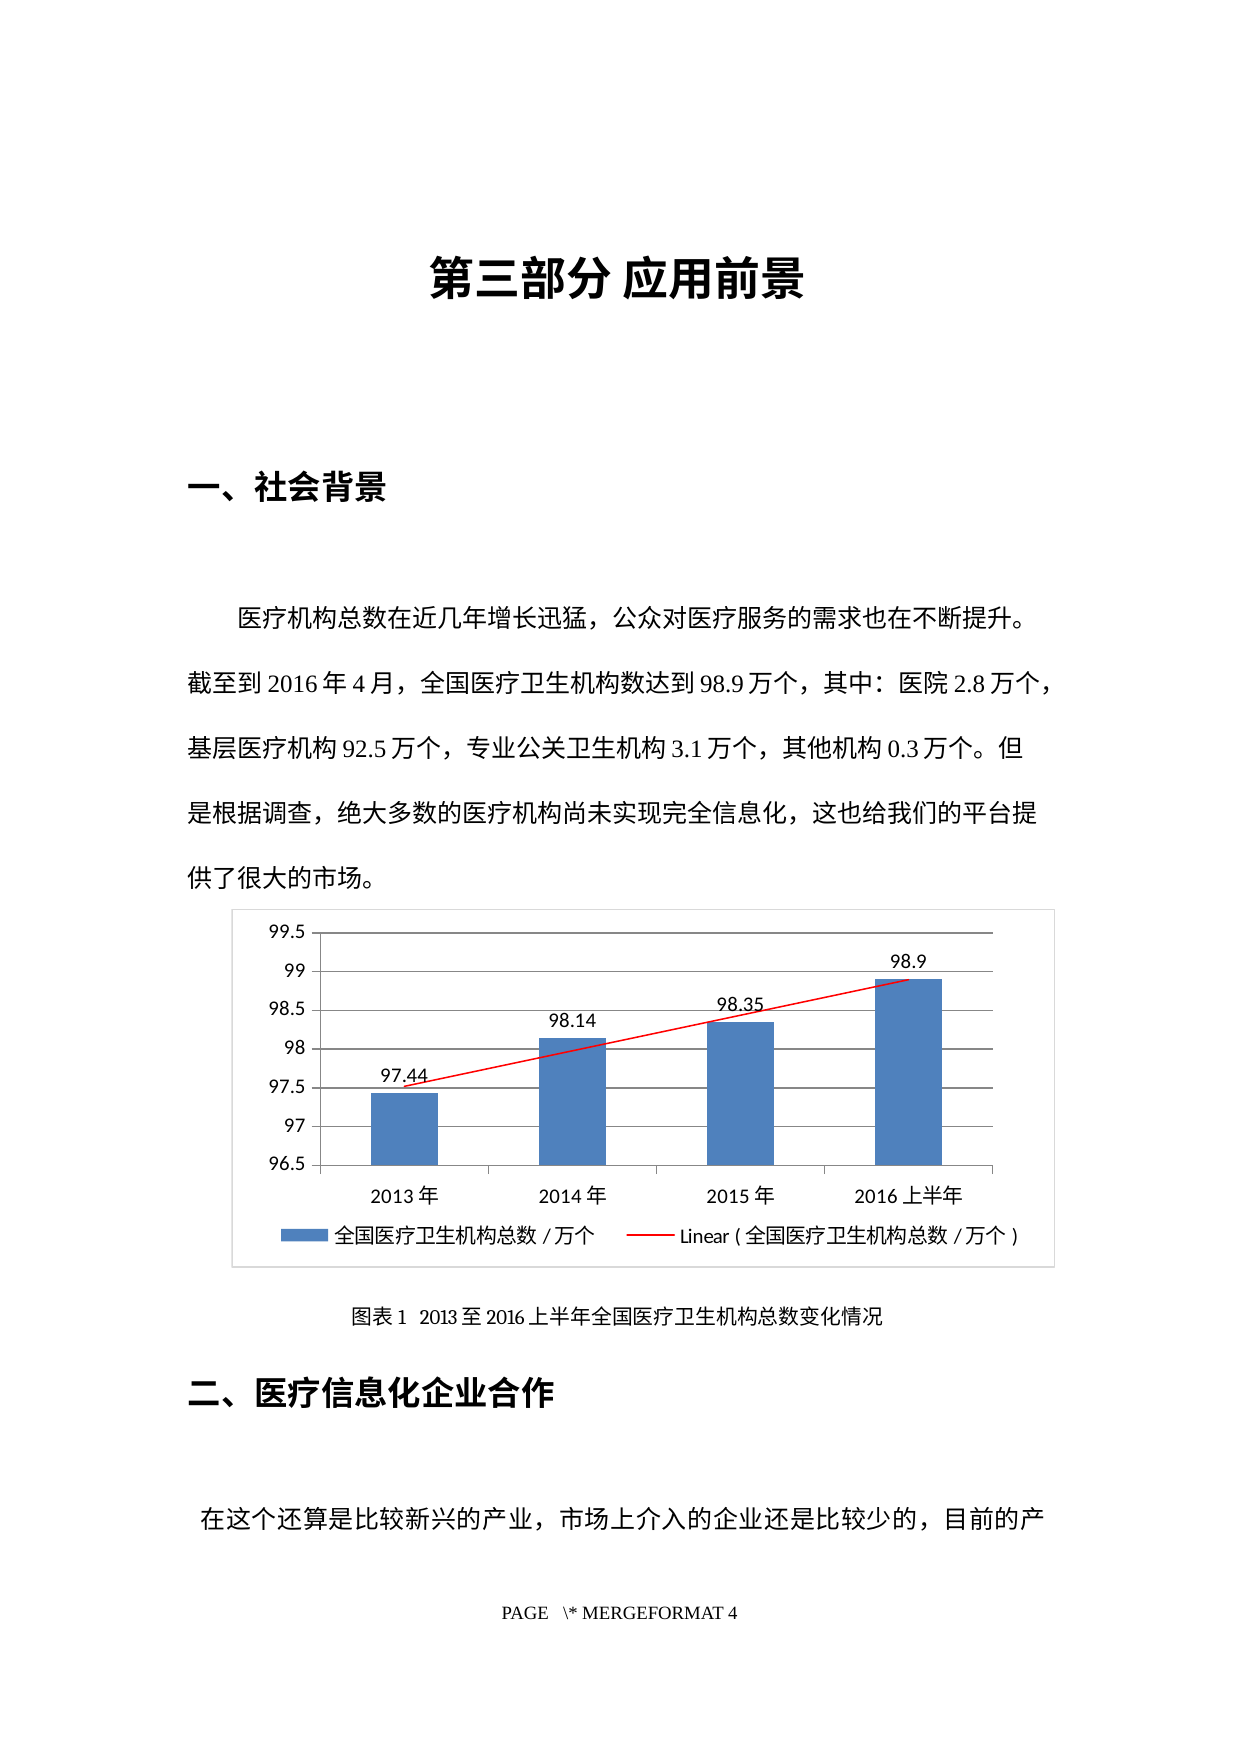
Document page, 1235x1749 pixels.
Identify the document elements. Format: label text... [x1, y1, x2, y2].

text 医疗机构总数在近几年增长迅猛，公众对医疗服务的需求也在不断提升。截至到2016年4月，全国医疗卫生机构数达到98.9万个，其中：医院2.8万个，基层医疗机构92.5万个，专业公关卫生机构3.1万个，其他机构0.3万个。但是根据调查，绝大多数的医疗机构尚未实现完全信息化，这也给我们的平台提供了很大的市场。 [187, 584, 1047, 909]
subtitle 一、社会背景 [187, 452, 1047, 517]
text 图表 1 2013至2016上半年全国医疗卫生机构总数变化情况 [187, 1299, 1047, 1331]
subtitle 第三部分 应用前景 [187, 227, 1047, 324]
subtitle 二、医疗信息化企业合作 [187, 1358, 1047, 1423]
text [187, 1486, 1047, 1551]
